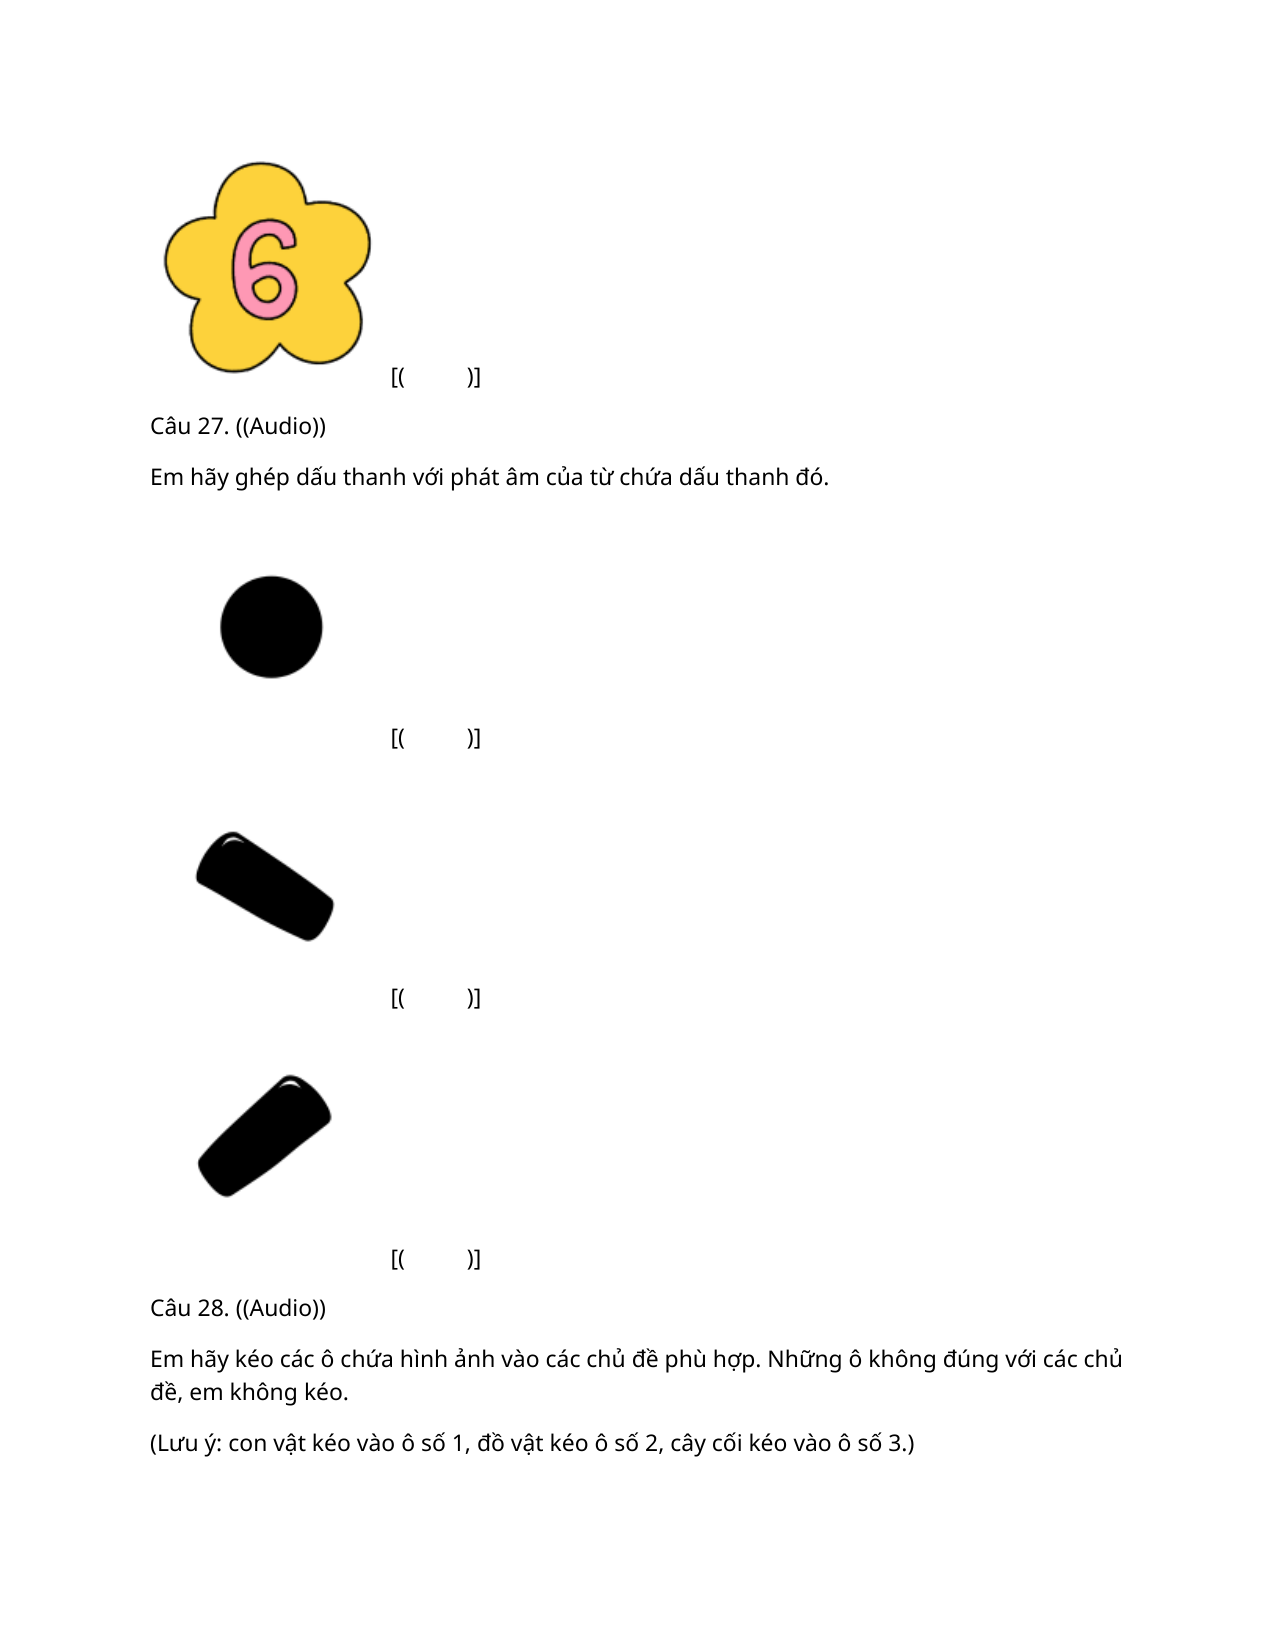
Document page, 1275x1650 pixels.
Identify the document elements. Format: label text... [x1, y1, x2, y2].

text Em hãy kéo các ô chứa hình ảnh vào các chủ đề phù hợp. Những ô không đúng với các chủ đề, em không kéo. [150, 1342, 1125, 1407]
picture [150, 511, 385, 746]
text [( )] [150, 150, 1125, 391]
picture [150, 771, 385, 1006]
picture [150, 150, 385, 385]
text Câu 27. ((Audio)) [150, 410, 1125, 442]
text [( )] [150, 771, 1125, 1013]
text [( )] [150, 1032, 1125, 1273]
text Em hãy ghép dấu thanh với phát âm của từ chứa dấu thanh đó. [150, 461, 1125, 492]
text [( )] [150, 511, 1125, 752]
text Câu 28. ((Audio)) [150, 1292, 1125, 1323]
picture [150, 1031, 385, 1267]
text (Lưu ý: con vật kéo vào ô số 1, đồ vật kéo ô số 2, cây cối kéo vào ô số 3.) [150, 1427, 1125, 1458]
